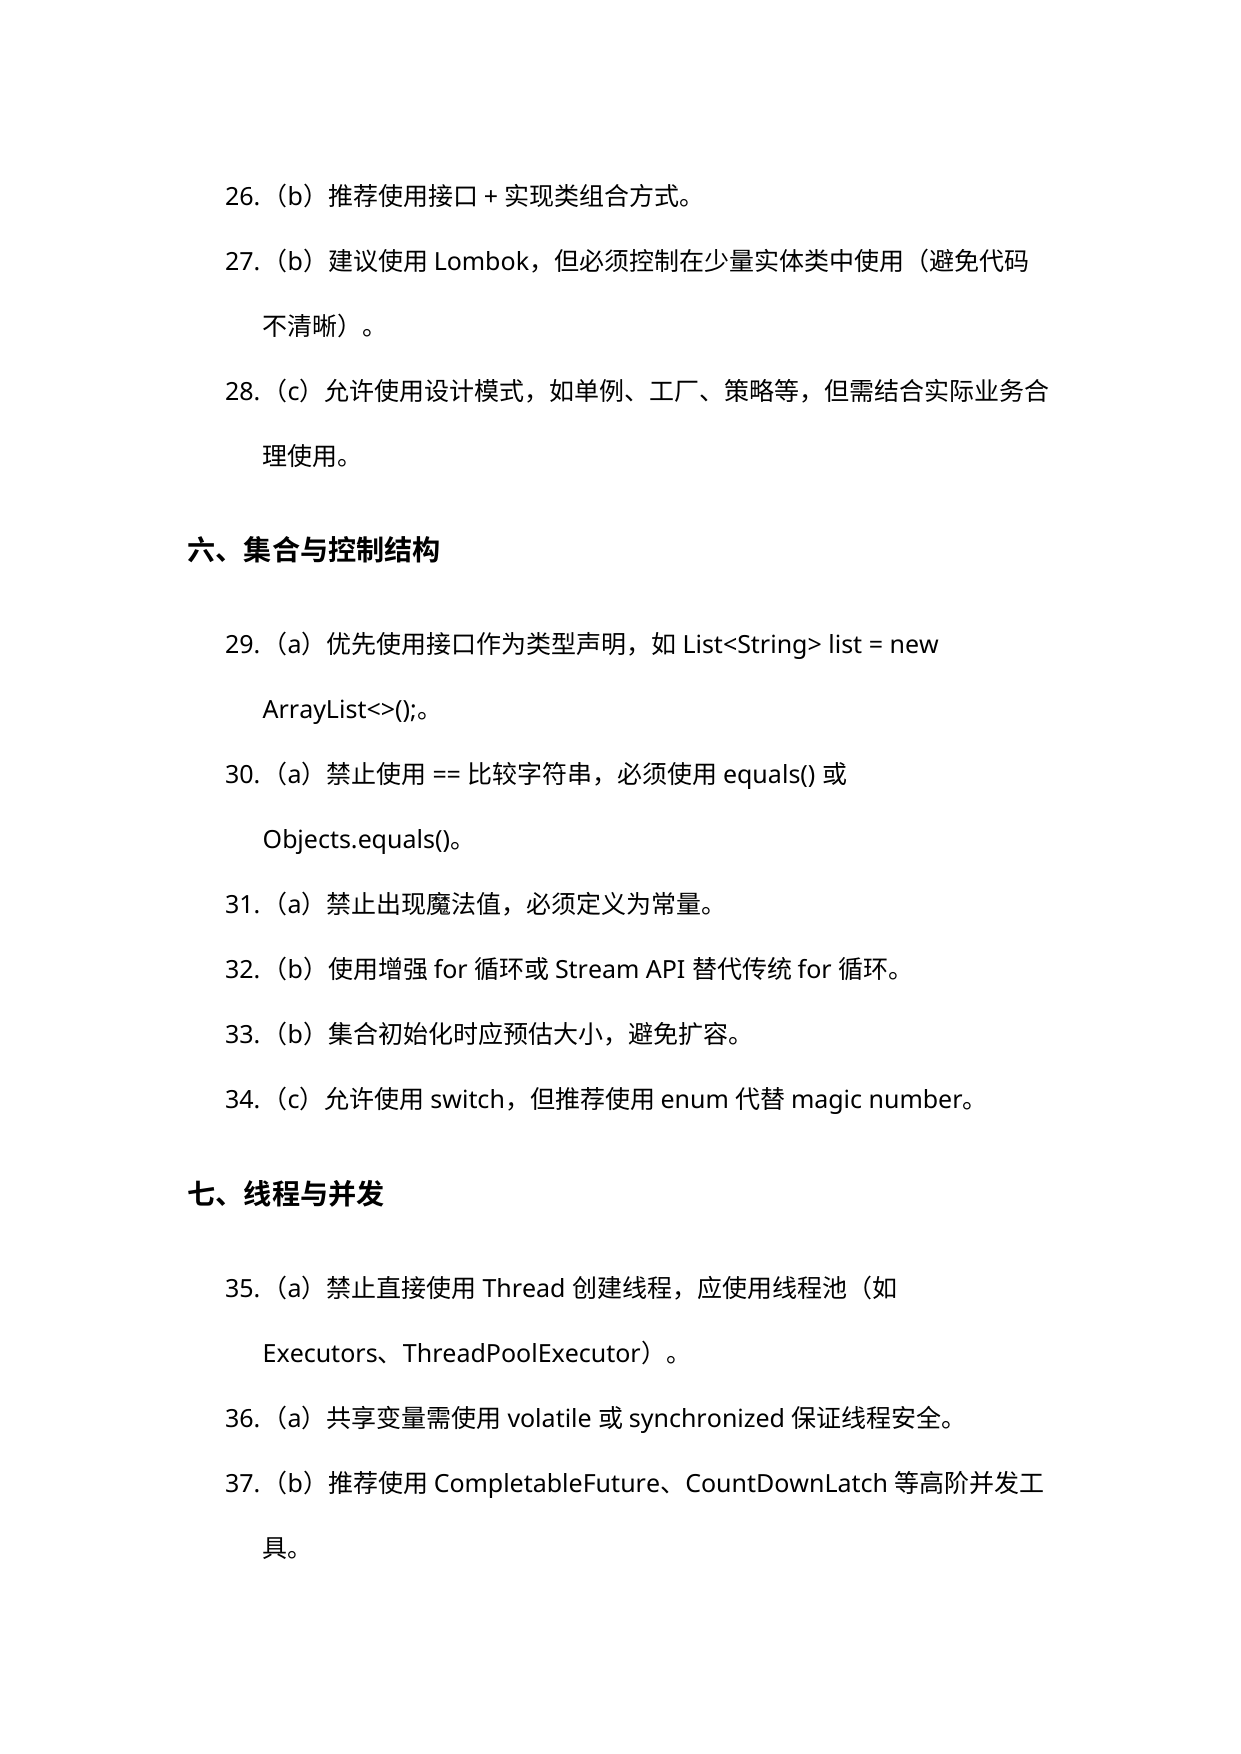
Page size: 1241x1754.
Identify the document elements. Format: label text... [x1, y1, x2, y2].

list （a）共享变量需使用 volatile 或 synchronized 保证线程安全。 [225, 1384, 1053, 1449]
list （b）使用增强 for 循环或 Stream API 替代传统 for 循环。 [225, 935, 1053, 1000]
list （b）建议使用 Lombok，但必须控制在少量实体类中使用（避免代码不清晰）。 [225, 227, 1053, 357]
list （c）允许使用 switch，但推荐使用 enum 代替 magic number。 [225, 1065, 1053, 1130]
list （a）禁止直接使用 Thread 创建线程，应使用线程池（如 Executors、ThreadPoolExecutor）。 [225, 1254, 1053, 1384]
list （a）禁止使用 == 比较字符串，必须使用 equals() 或 Objects.equals()。 [225, 740, 1053, 870]
list （b）推荐使用接口 + 实现类组合方式。 [225, 162, 1053, 227]
list （b）推荐使用 CompletableFuture、CountDownLatch 等高阶并发工具。 [225, 1449, 1053, 1579]
list （b）集合初始化时应预估大小，避免扩容。 [225, 1000, 1053, 1065]
text 六、集合与控制结构 [187, 516, 1053, 581]
list （a）优先使用接口作为类型声明，如 List<String> list = new ArrayList<>();。 [225, 610, 1053, 740]
list （a）禁止出现魔法值，必须定义为常量。 [225, 870, 1053, 935]
text 七、线程与并发 [187, 1159, 1053, 1224]
list （c）允许使用设计模式，如单例、工厂、策略等，但需结合实际业务合理使用。 [225, 357, 1053, 487]
